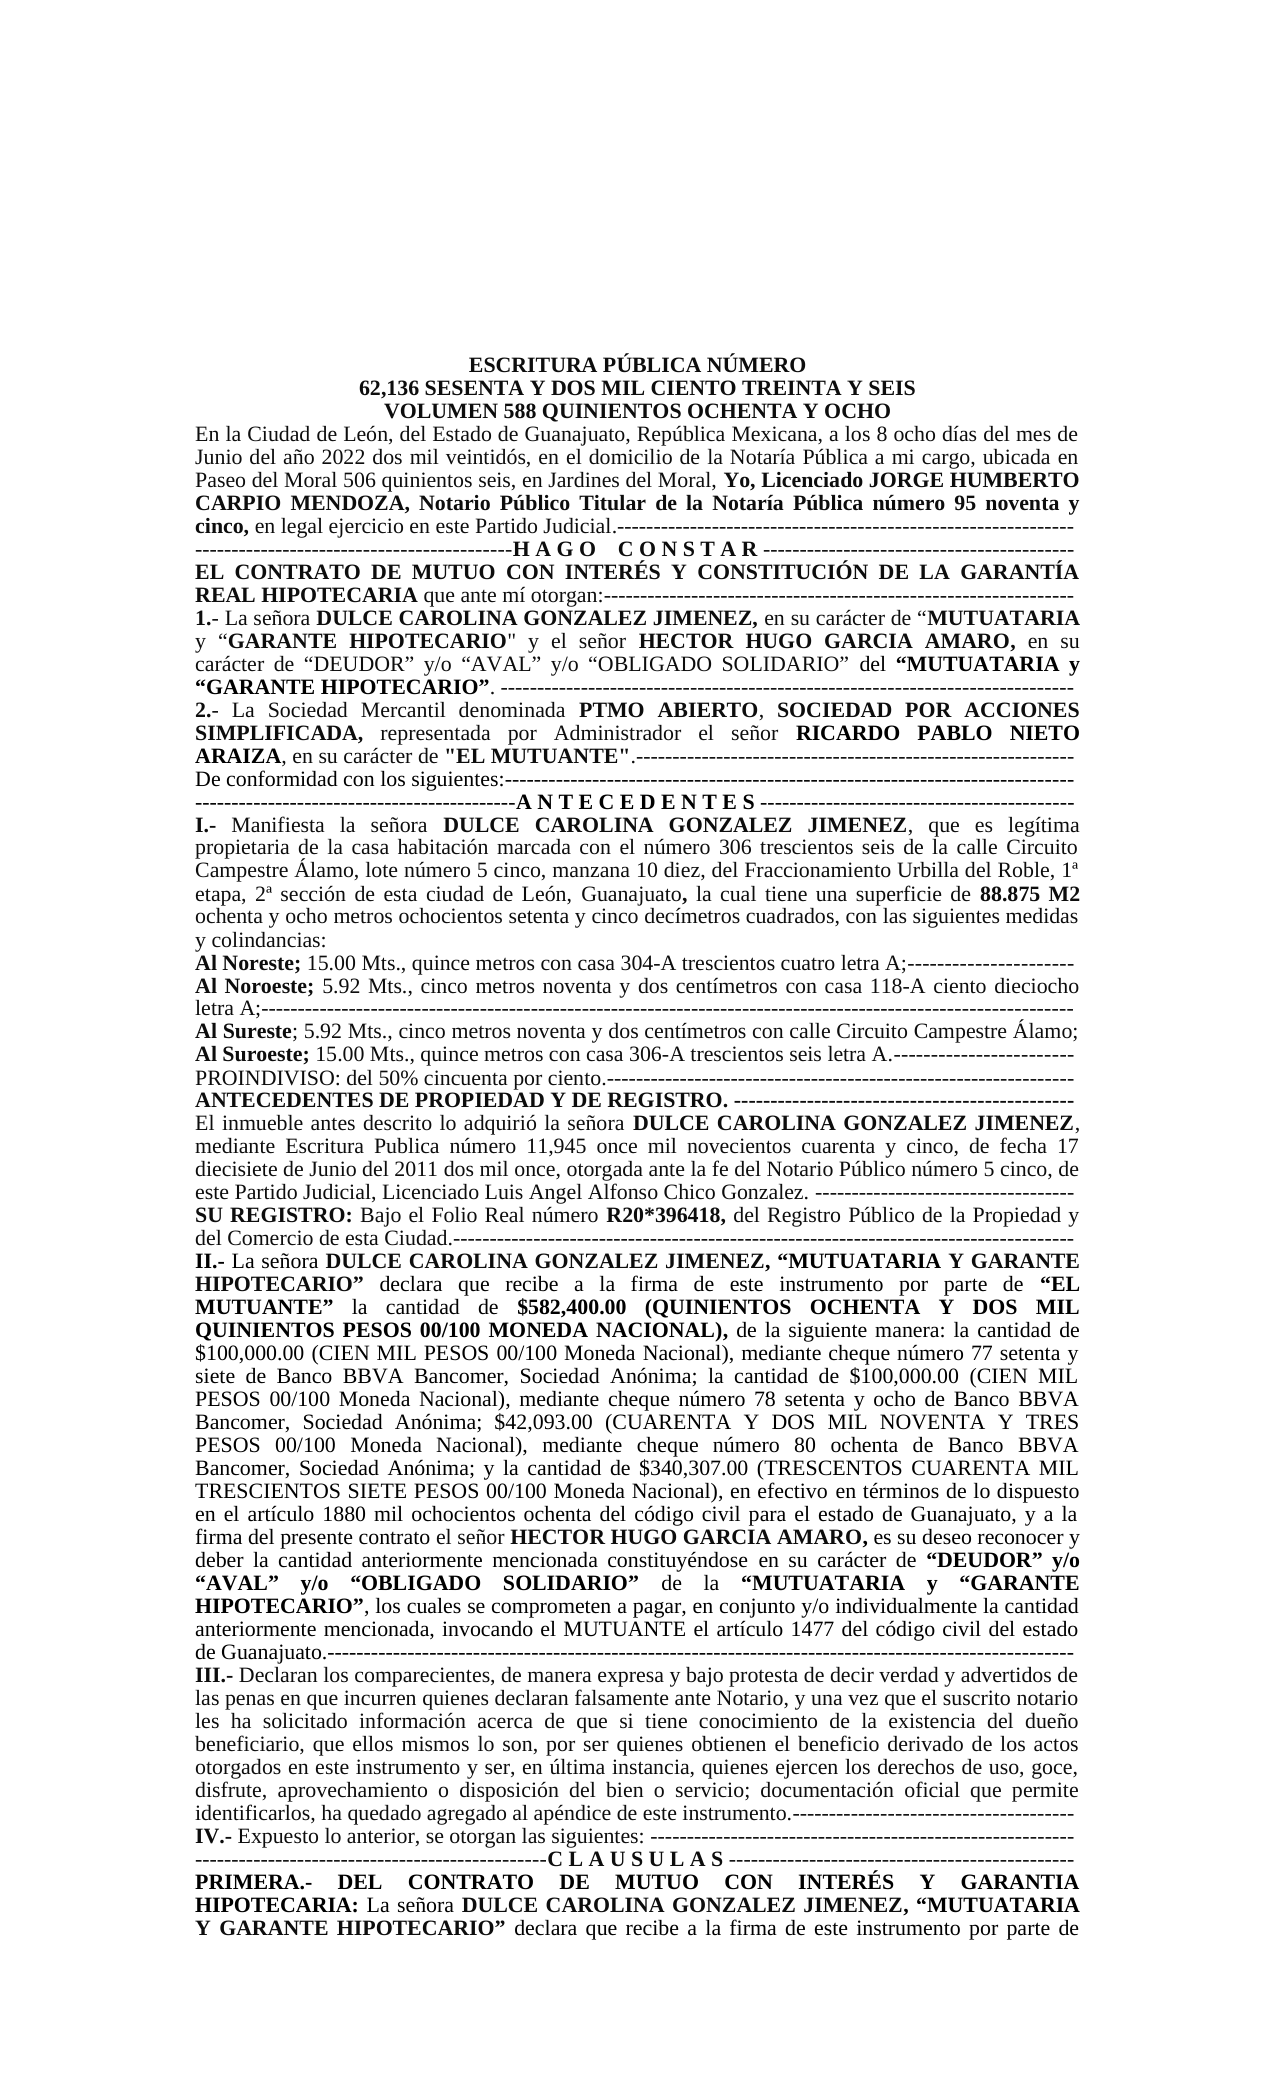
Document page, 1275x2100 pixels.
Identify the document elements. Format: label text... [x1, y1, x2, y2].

text SU REGISTRO: Bajo el Folio Real número R20*396418, del Registro Público de la Propiedad y del Comercio de esta Ciudad. [195, 1204, 1080, 1250]
text Al Noroeste; 5.92 Mts., cinco metros noventa y dos centímetros con casa 118-A ciento dieciocho letra A; [195, 975, 1080, 1021]
text ESCRITURA PÚBLICA NÚMERO [195, 354, 1080, 377]
text El inmueble antes descrito lo adquirió la señora DULCE CAROLINA GONZALEZ JIMENEZ, mediante Escritura Publica número 11,945 once mil novecientos cuarenta y cinco, de fecha 17 diecisiete de Junio del 2011 dos mil once, otorgada ante la fe del Notario Público número 5 cinco, de este Partido Judicial, Licenciado Luis Angel Alfonso Chico Gonzalez. [195, 1112, 1080, 1204]
text PROINDIVISO: del 50% cincuenta por ciento. [195, 1067, 1080, 1089]
text A N T E C E D E N T E S [195, 791, 1080, 814]
text II.- La señora DULCE CAROLINA GONZALEZ JIMENEZ, “MUTUATARIA Y GARANTE HIPOTECARIO” declara que recibe a la firma de este instrumento por parte de “EL MUTUANTE” la cantidad de $582,400.00 (QUINIENTOS OCHENTA Y DOS MIL QUINIENTOS PESOS 00/100 MONEDA NACIONAL), de la siguiente manera: la cantidad de $100,000.00 (CIEN MIL PESOS 00/100 Moneda Nacional), mediante cheque número 77 setenta y siete de Banco BBVA Bancomer, Sociedad Anónima; la cantidad de $100,000.00 (CIEN MIL PESOS 00/100 Moneda Nacional), mediante cheque número 78 setenta y ocho de Banco BBVA Bancomer, Sociedad Anónima; $42,093.00 (CUARENTA Y DOS MIL NOVENTA Y TRES PESOS 00/100 Moneda Nacional), mediante cheque número 80 ochenta de Banco BBVA Bancomer, Sociedad Anónima; y la cantidad de $340,307.00 (TRESCENTOS CUARENTA MIL TRESCIENTOS SIETE PESOS 00/100 Moneda Nacional), en efectivo en términos de lo dispuesto en el artículo 1880 mil ochocientos ochenta del código civil para el estado de Guanajuato, y a la firma del presente contrato el señor HECTOR HUGO GARCIA AMARO, es su deseo reconocer y deber la cantidad anteriormente mencionada constituyéndose en su carácter de “DEUDOR” y/o “AVAL” y/o “OBLIGADO SOLIDARIO” de la “MUTUATARIA y “GARANTE HIPOTECARIO”, los cuales se comprometen a pagar, en conjunto y/o individualmente la cantidad anteriormente mencionada, invocando el MUTUANTE el artículo 1477 del código civil del estado de Guanajuato. [195, 1250, 1080, 1664]
text 2.- La Sociedad Mercantil denominada PTMO ABIERTO, SOCIEDAD POR ACCIONES SIMPLIFICADA, representada por Administrador el señor RICARDO PABLO NIETO ARAIZA, en su carácter de "EL MUTUANTE". [195, 699, 1080, 768]
text III.- Declaran los comparecientes, de manera expresa y bajo protesta de decir verdad y advertidos de las penas en que incurren quienes declaran falsamente ante Notario, y una vez que el suscrito notario les ha solicitado información acerca de que si tiene conocimiento de la existencia del dueño beneficiario, que ellos mismos lo son, por ser quienes obtienen el beneficio derivado de los actos otorgados en este instrumento y ser, en última instancia, quienes ejercen los derechos de uso, goce, disfrute, aprovechamiento o disposición del bien o servicio; documentación oficial que permite identificarlos, ha quedado agregado al apéndice de este instrumento. [195, 1664, 1080, 1826]
text ANTECEDENTES DE PROPIEDAD Y DE REGISTRO. [195, 1089, 1080, 1112]
text Al Noreste; 15.00 Mts., quince metros con casa 304-A trescientos cuatro letra A; [195, 952, 1080, 975]
text EL CONTRATO DE MUTUO CON INTERÉS Y CONSTITUCIÓN DE LA GARANTÍA REAL HIPOTECARIA que ante mí otorgan: [195, 561, 1080, 607]
text VOLUMEN 588 QUINIENTOS OCHENTA Y OCHO [195, 400, 1080, 423]
text C L A U S U L A S [195, 1848, 1080, 1871]
text I.- Manifiesta la señora DULCE CAROLINA GONZALEZ JIMENEZ, que es legítima propietaria de la casa habitación marcada con el número 306 trescientos seis de la calle Circuito Campestre Álamo, lote número 5 cinco, manzana 10 diez, del Fraccionamiento Urbilla del Roble, 1ª etapa, 2ª sección de esta ciudad de León, Guanajuato, la cual tiene una superficie de 88.875 M2 ochenta y ocho metros ochocientos setenta y cinco decímetros cuadrados, con las siguientes medidas y colindancias: [195, 814, 1080, 952]
text De conformidad con los siguientes: [195, 768, 1080, 791]
text Al Sureste; 5.92 Mts., cinco metros noventa y dos centímetros con calle Circuito Campestre Álamo; Al Suroeste; 15.00 Mts., quince metros con casa 306-A trescientos seis letra A. [195, 1021, 1080, 1067]
text IV.- Expuesto lo anterior, se otorgan las siguientes: [195, 1826, 1080, 1848]
text 1.- La señora DULCE CAROLINA GONZALEZ JIMENEZ, en su carácter de “MUTUATARIA y “GARANTE HIPOTECARIO" y el señor HECTOR HUGO GARCIA AMARO, en su carácter de “DEUDOR” y/o “AVAL” y/o “OBLIGADO SOLIDARIO” del “MUTUATARIA y “GARANTE HIPOTECARIO”. [195, 607, 1080, 699]
text En la Ciudad de León, del Estado de Guanajuato, República Mexicana, a los 8 ocho días del mes de Junio del año 2022 dos mil veintidós, en el domicilio de la Notaría Pública a mi cargo, ubicada en Paseo del Moral 506 quinientos seis, en Jardines del Moral, Yo, Licenciado JORGE HUMBERTO CARPIO MENDOZA, Notario Público Titular de la Notaría Pública número 95 noventa y cinco, en legal ejercicio en este Partido Judicial. [195, 423, 1080, 538]
text H A G O C O N S T A R [195, 538, 1080, 561]
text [195, 1871, 1080, 1940]
text 62,136 SESENTA Y DOS MIL CIENTO TREINTA Y SEIS [195, 377, 1080, 400]
